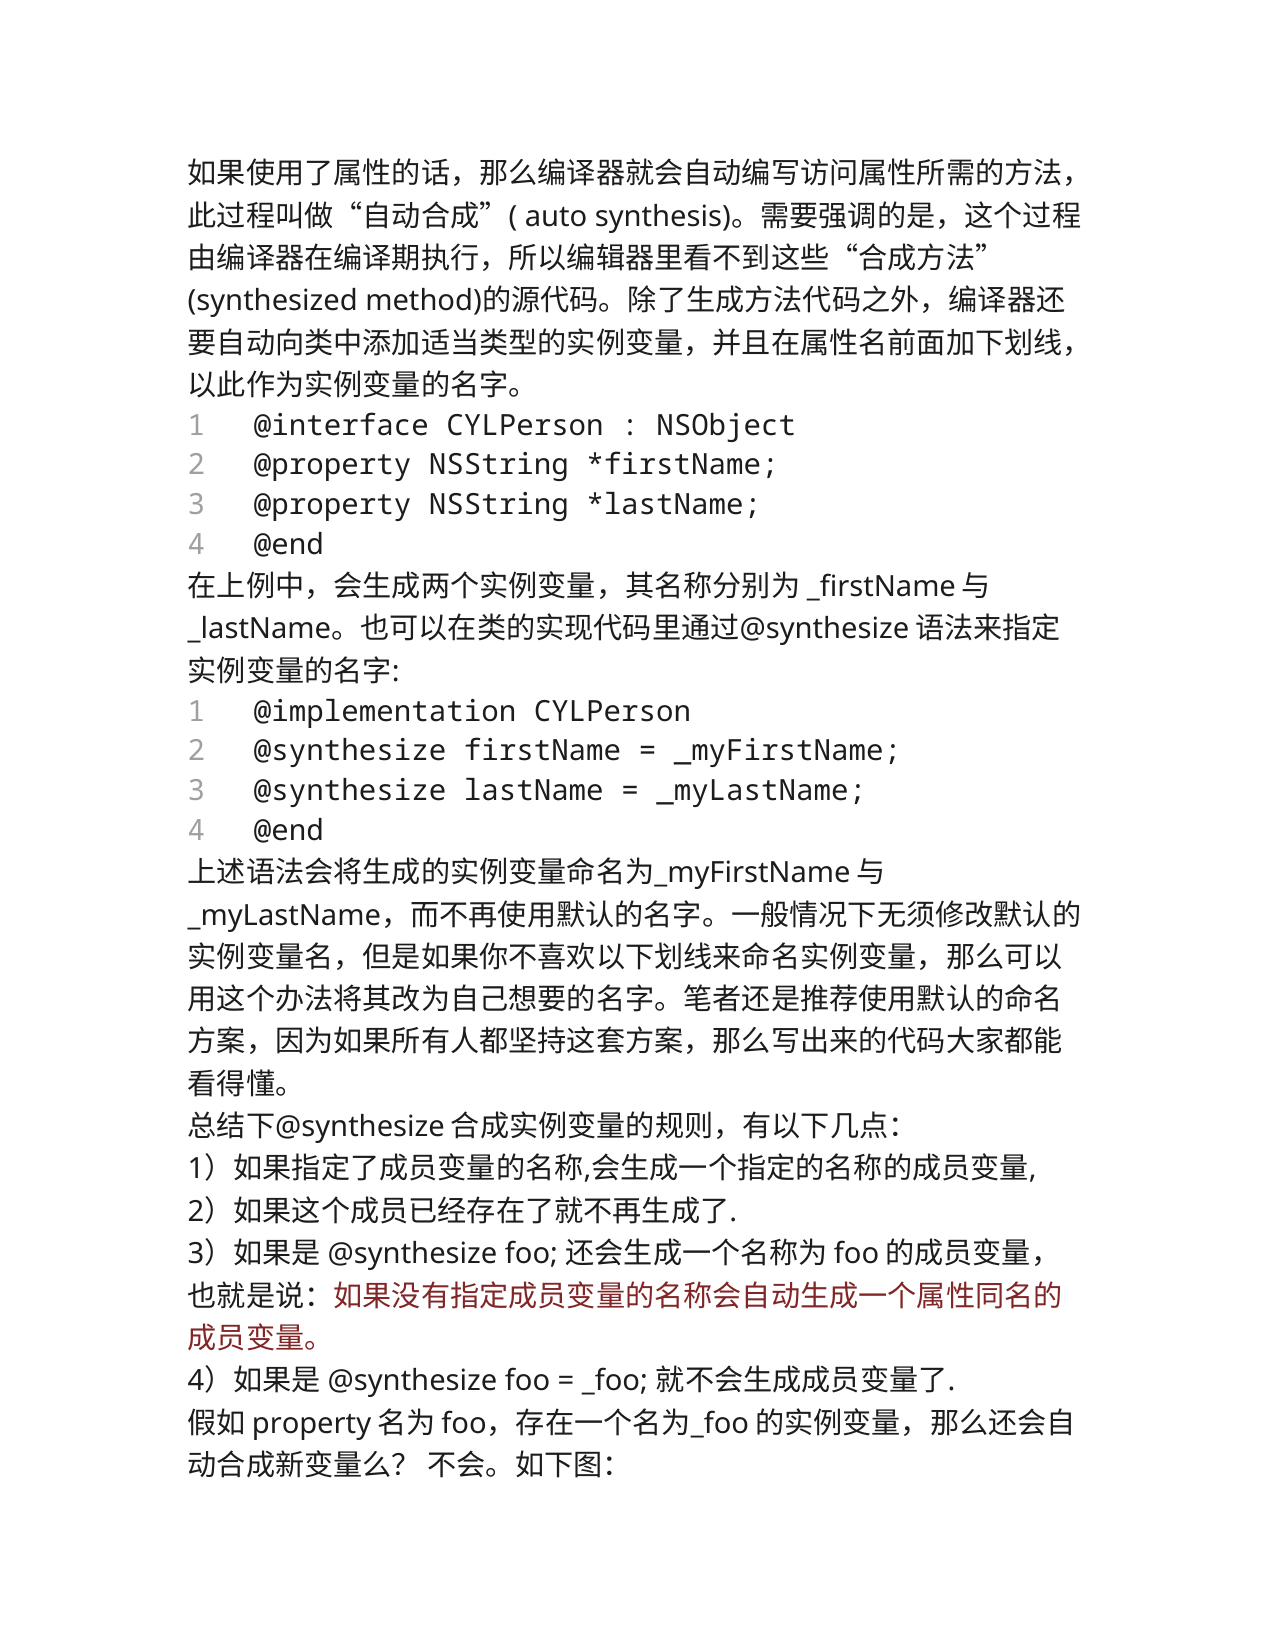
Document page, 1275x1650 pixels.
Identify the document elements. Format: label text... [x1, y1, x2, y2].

text 3）如果是 @synthesize foo; 还会生成一个名称为foo的成员变量，也就是说：如果没有指定成员变量的名称会自动生成一个属性同名的成员变量。 [187, 1230, 1087, 1357]
text 在上例中，会生成两个实例变量，其名称分别为 _firstName与_lastName。也可以在类的实现代码里通过@synthesize语法来指定实例变量的名字: [187, 563, 1087, 690]
text 总结下@synthesize合成实例变量的规则，有以下几点： [187, 1103, 1087, 1145]
table_header @implementation CYLPerson @synthesize firstName = _myFirstName; @synthesize lastName = _myLastName; @end [242, 690, 1275, 849]
table_header 1 2 3 4 [176, 690, 242, 849]
table_header @interface CYLPerson : NSObject @property NSString *firstName; @property NSString *lastName; @end [242, 404, 1275, 563]
text 4）如果是 @synthesize foo = _foo; 就不会生成成员变量了. [187, 1357, 1087, 1399]
text 上述语法会将生成的实例变量命名为_myFirstName与_myLastName，而不再使用默认的名字。一般情况下无须修改默认的实例变量名，但是如果你不喜欢以下划线来命名实例变量，那么可以用这个办法将其改为自己想要的名字。笔者还是推荐使用默认的命名方案，因为如果所有人都坚持这套方案，那么写出来的代码大家都能看得懂。 [187, 849, 1087, 1103]
text 如果使用了属性的话，那么编译器就会自动编写访问属性所需的方法，此过程叫做“自动合成”( auto synthesis)。需要强调的是，这个过程由编译器在编译期执行，所以编辑器里看不到这些“合成方法” (synthesized method)的源代码。除了生成方法代码之外，编译器还要自动向类中添加适当类型的实例变量，并且在属性名前面加下划线，以此作为实例变量的名字。 [187, 150, 1087, 404]
text 1）如果指定了成员变量的名称,会生成一个指定的名称的成员变量, [187, 1145, 1087, 1187]
table_header 1 2 3 4 [176, 404, 242, 563]
text 假如property名为foo，存在一个名为_foo的实例变量，那么还会自动合成新变量么？ 不会。如下图： [187, 1399, 1087, 1484]
text 2）如果这个成员已经存在了就不再生成了. [187, 1187, 1087, 1230]
